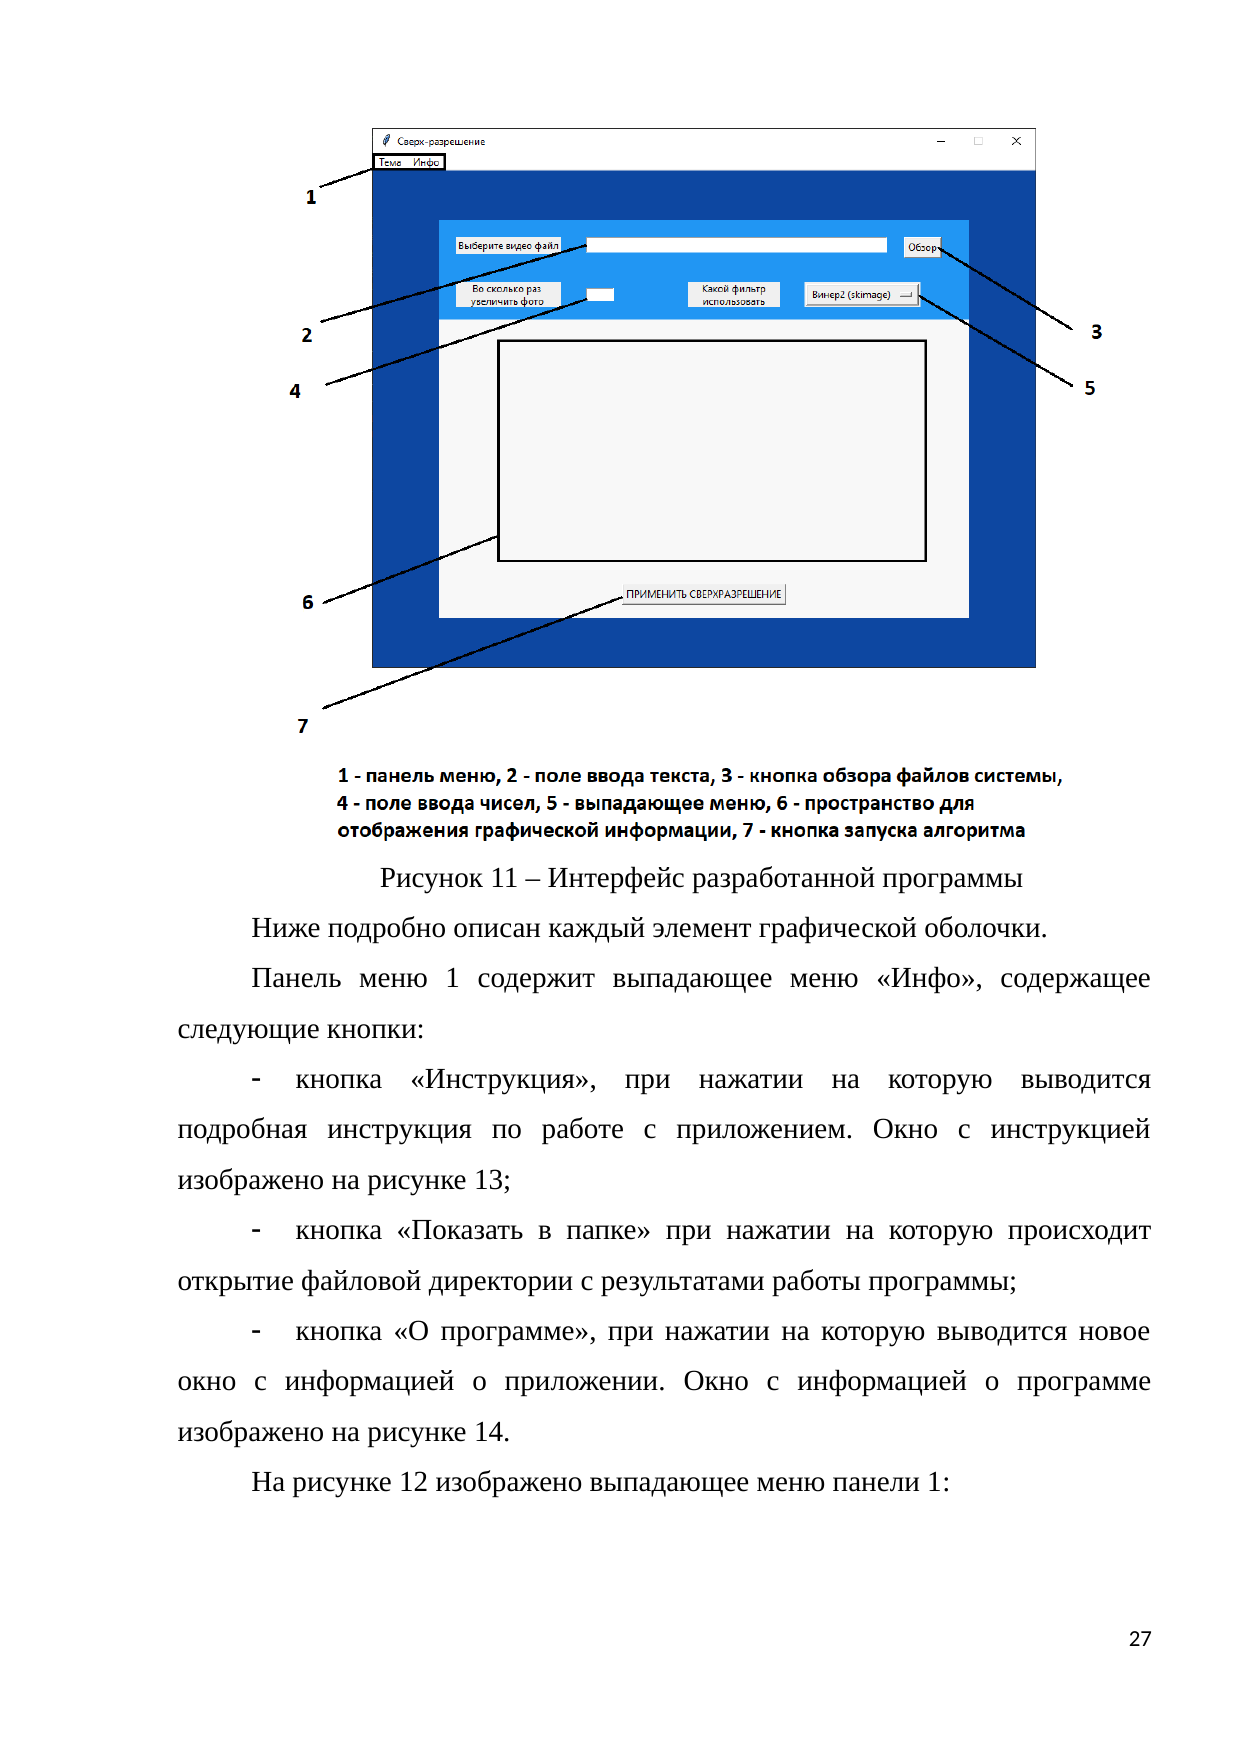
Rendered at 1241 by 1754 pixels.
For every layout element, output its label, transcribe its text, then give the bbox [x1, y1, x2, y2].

text Ниже подробно описан каждый элемент графической оболочки. [177, 910, 1152, 944]
text Рисунок 11 – Интерфейс разработанной программы [177, 860, 1152, 893]
text Панель меню 1 содержит выпадающее меню «Инфо», содержащее следующие кнопки: [177, 961, 1152, 1044]
picture [275, 118, 1127, 844]
list кнопка «Показать в папке» при нажатии на которую происходит открытие файловой директории с результатами работы программы; [177, 1212, 1152, 1296]
list кнопка «О программе», при нажатии на которую выводится новое окно с информацией о приложении. Окно с информацией о программе изображено на рисунке 14. [177, 1313, 1152, 1447]
list кнопка «Инструкция», при нажатии на которую выводится подробная инструкция по работе с приложением. Окно с инструкцией изображено на рисунке 13; [177, 1061, 1152, 1195]
text На рисунке 12 изображено выпадающее меню панели 1: [177, 1464, 1152, 1497]
